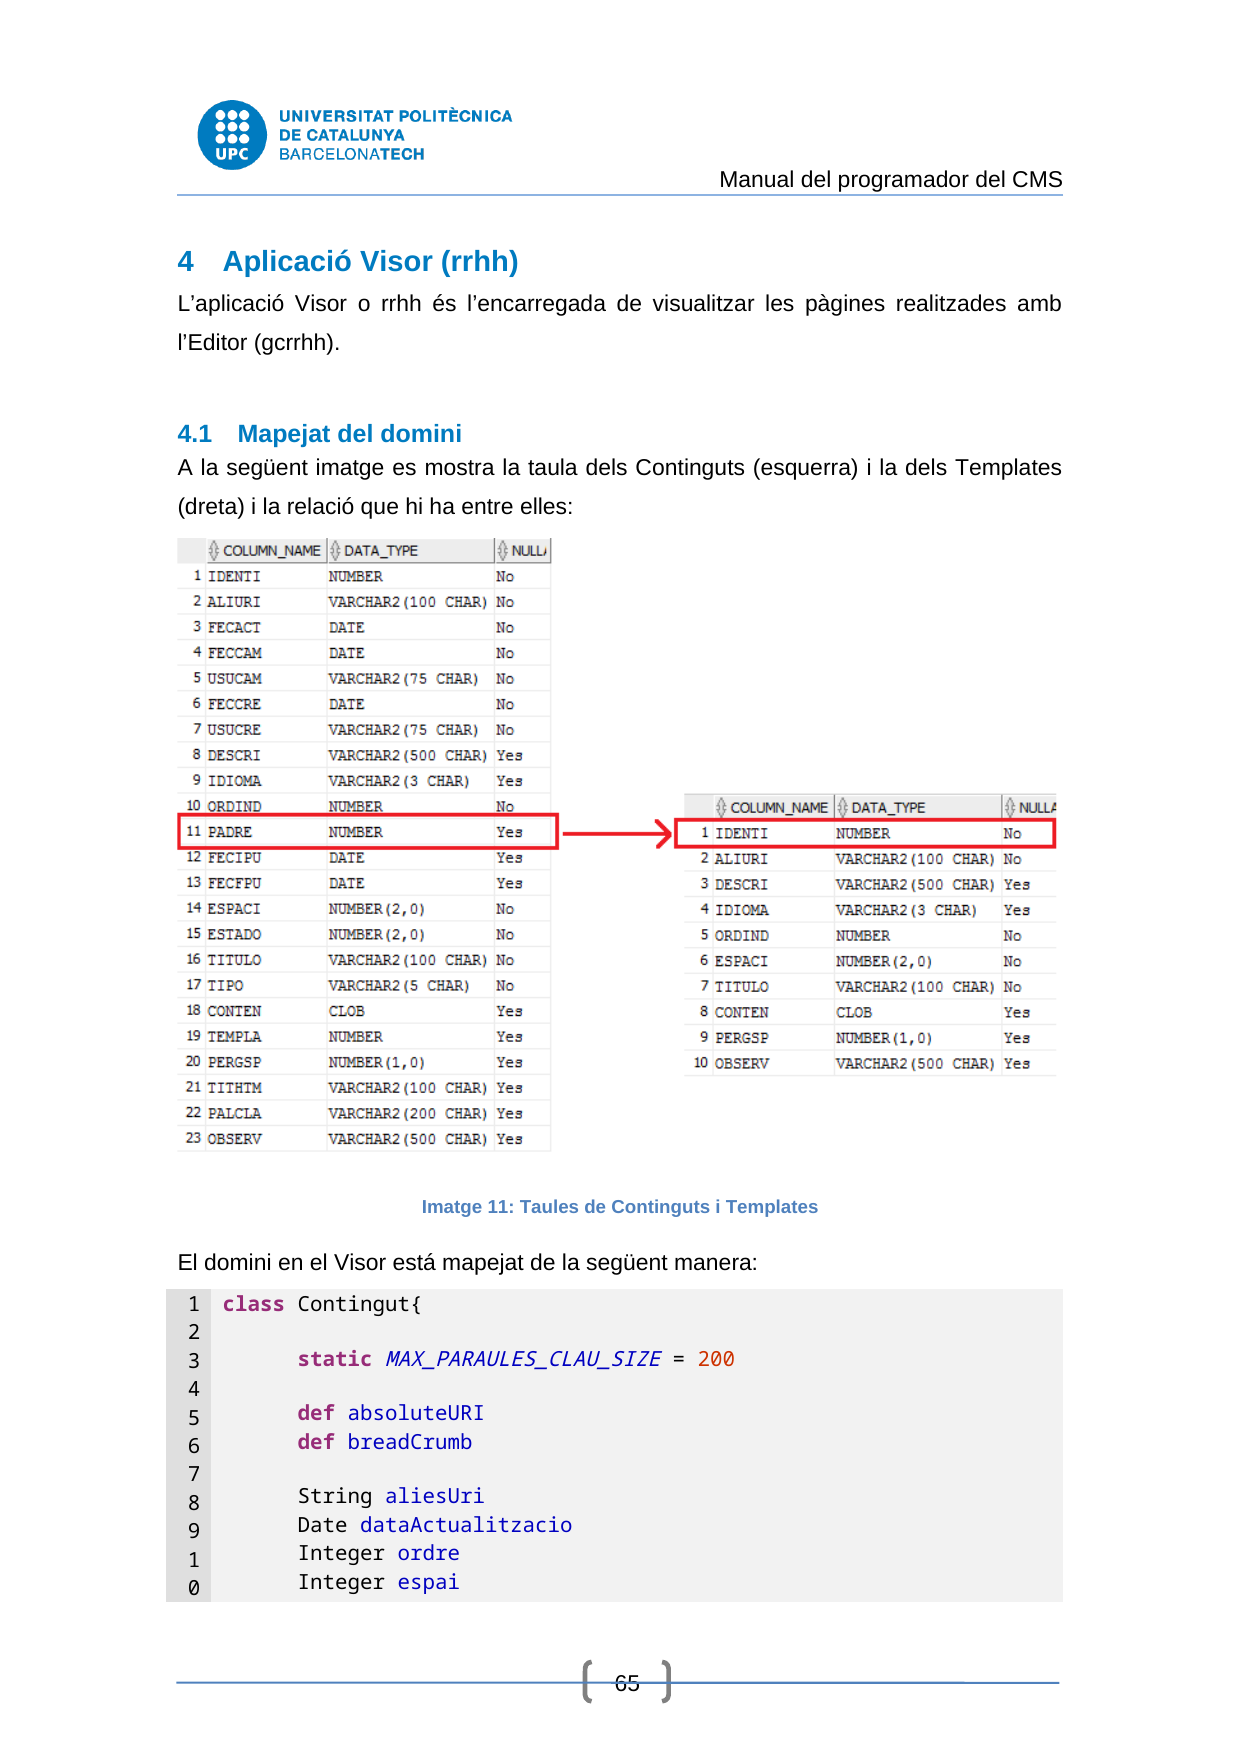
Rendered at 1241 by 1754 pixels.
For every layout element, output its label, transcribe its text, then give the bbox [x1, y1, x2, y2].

subtitle Mapejat del domini [177, 418, 1063, 447]
picture [177, 538, 1064, 1171]
text A la següent imatge es mostra la taula dels Continguts (esquerra) i la dels Templates (dreta) i la relació que hi ha entre elles: [177, 453, 1063, 519]
text El domini en el Visor está mapejat de la següent manera: [177, 1249, 1063, 1276]
text L’aplicació Visor o rrhh és l’encarregada de visualitzar les pàgines realitzades amb l’Editor (gcrrhh). [177, 289, 1063, 355]
picture [177, 81, 532, 188]
table_header 1 2 3 4 5 6 7 8 9 10 11 12 13 14 15 16 17 18 19 20 21 22 23 24 25 26 27 28 29 30 31 32 33 34 35 36 37 38 39 40 41 42 43 44 45 46 47 [166, 1289, 211, 1602]
subtitle Aplicació Visor (rrhh) [177, 243, 1063, 277]
